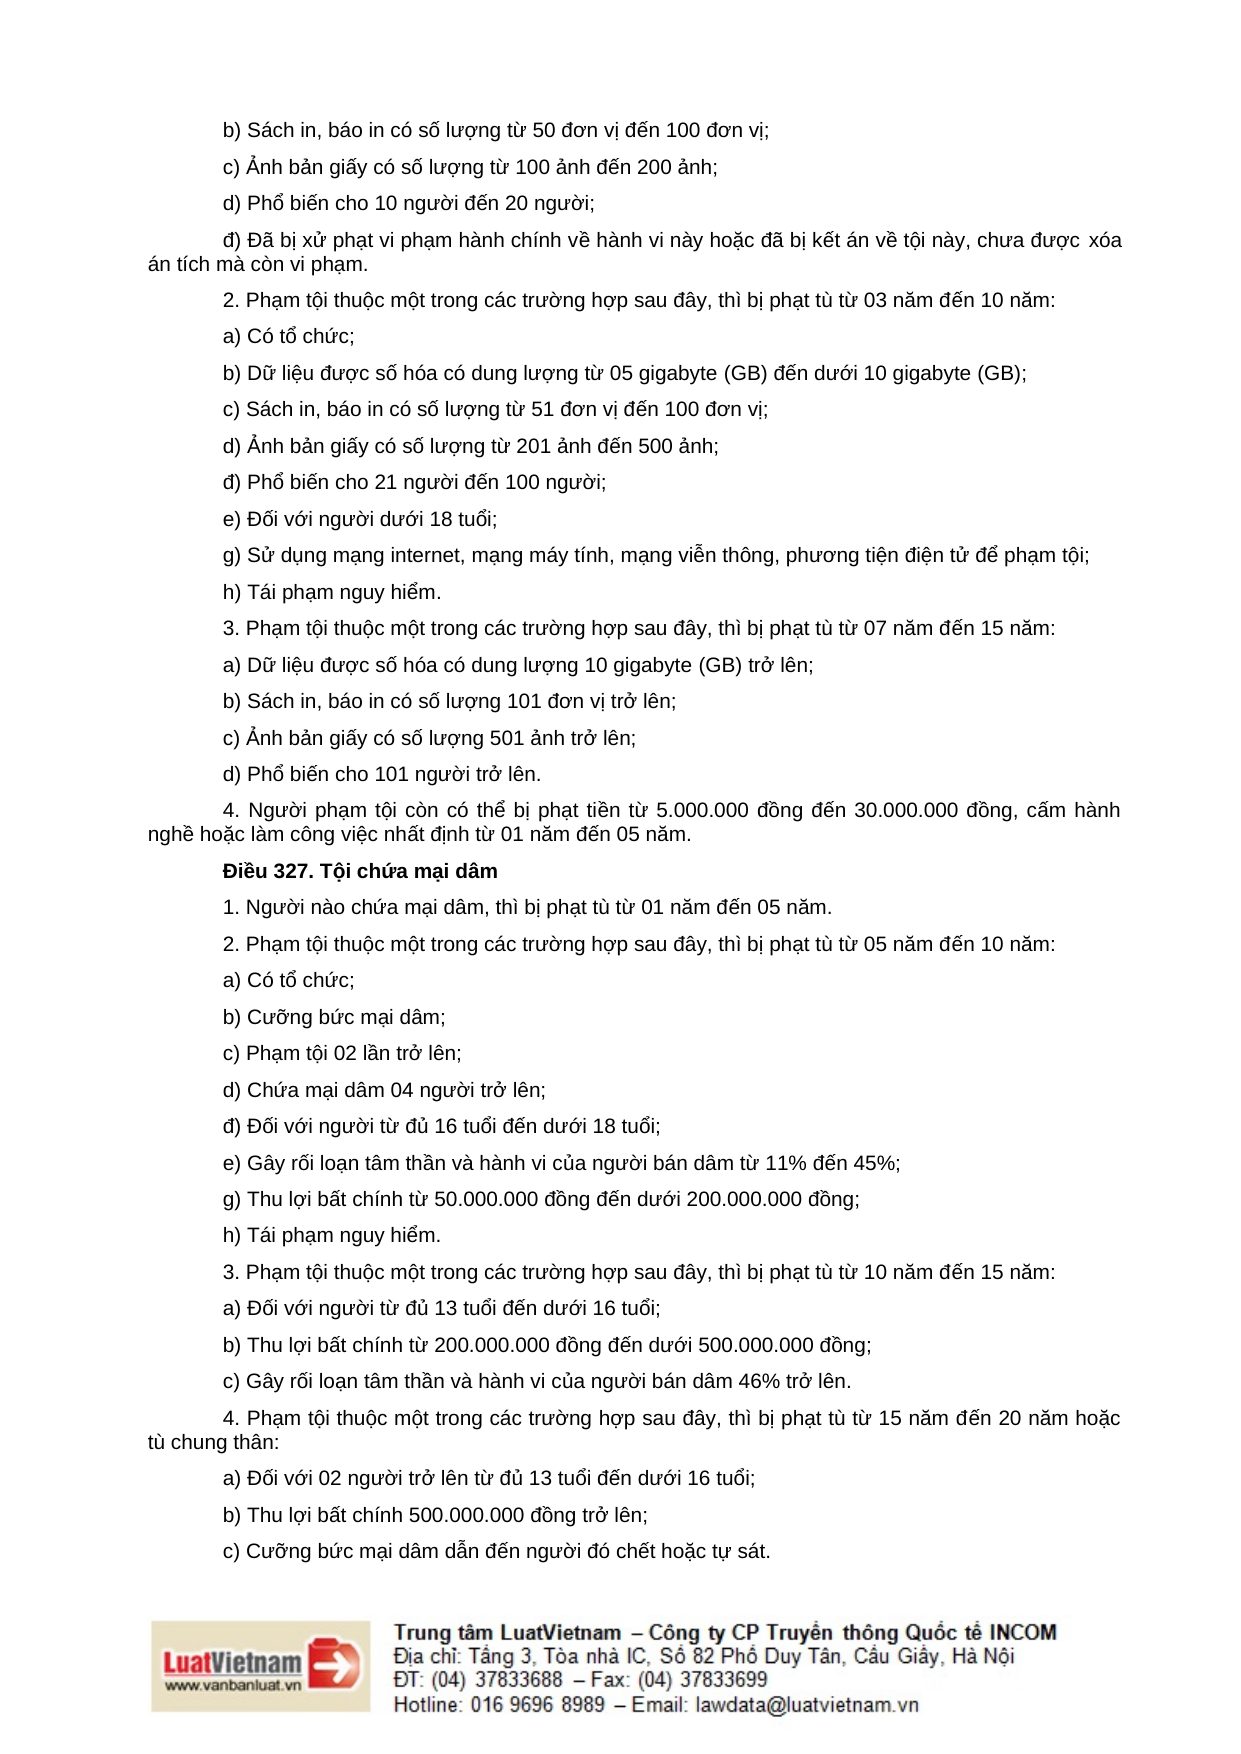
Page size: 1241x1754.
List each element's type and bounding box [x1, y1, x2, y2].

picture [147, 1615, 1087, 1731]
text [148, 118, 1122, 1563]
